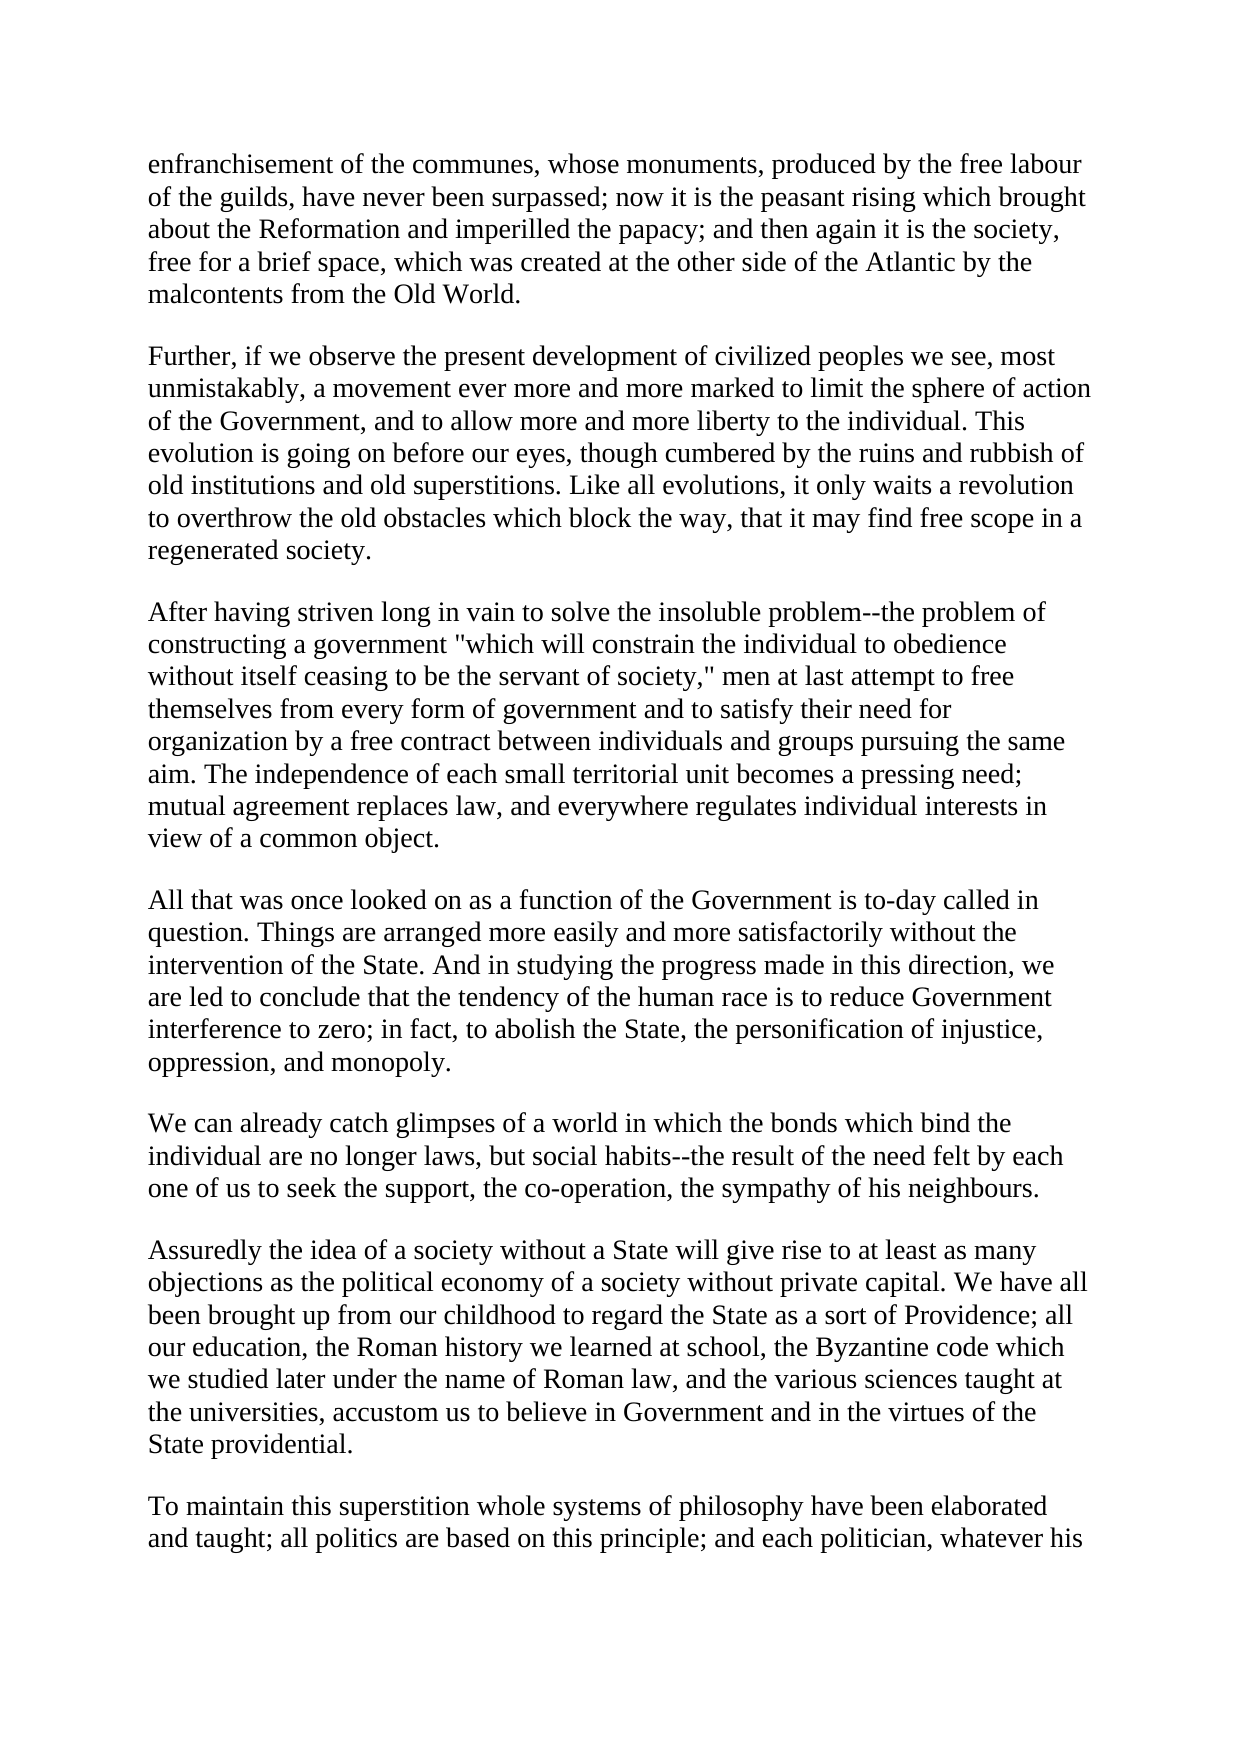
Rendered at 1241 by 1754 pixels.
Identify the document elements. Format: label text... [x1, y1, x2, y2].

text Further, if we observe the present development of civilized peoples we see, most unmistakably, a movement ever more and more marked to limit the sphere of action of the Government, and to allow more and more liberty to the individual. This evolution is going on before our eyes, though cumbered by the ruins and rubbish of old institutions and old superstitions. Like all evolutions, it only waits a revolution to overthrow the old obstacles which block the way, that it may find free scope in a regenerated society. [148, 339, 1093, 566]
text After having striven long in vain to solve the insoluble problem--the problem of constructing a government "which will constrain the individual to obedience without itself ceasing to be the servant of society," men at last attempt to free themselves from every form of government and to satisfy their need for organization by a free contract between individuals and groups pursuing the same aim. The independence of each small territorial unit becomes a pressing need; mutual agreement replaces law, and everywhere regulates individual interests in view of a common object. [148, 595, 1093, 854]
text Assuredly the idea of a society without a State will give rise to at least as many objections as the political economy of a society without private capital. We have all been brought up from our childhood to regard the State as a sort of Providence; all our education, the Roman history we learned at school, the Byzantine code which we studied later under the name of Roman law, and the various sciences taught at the universities, accustom us to believe in Government and in the virtues of the State providential. [148, 1233, 1093, 1460]
text All that was once looked on as a function of the Government is to-day called in question. Things are arranged more easily and more satisfactorily without the intervention of the State. And in studying the progress made in this direction, we are led to conclude that the tendency of the human race is to reduce Government interference to zero; in fact, to abolish the State, the personification of injustice, oppression, and monopoly. [148, 883, 1093, 1077]
text We can already catch glimpses of a world in which the bonds which bind the individual are no longer laws, but social habits--the result of the need felt by each one of us to seek the support, the co-operation, the sympathy of his neighbours. [148, 1107, 1093, 1204]
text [148, 1489, 1093, 1554]
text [148, 148, 1093, 309]
